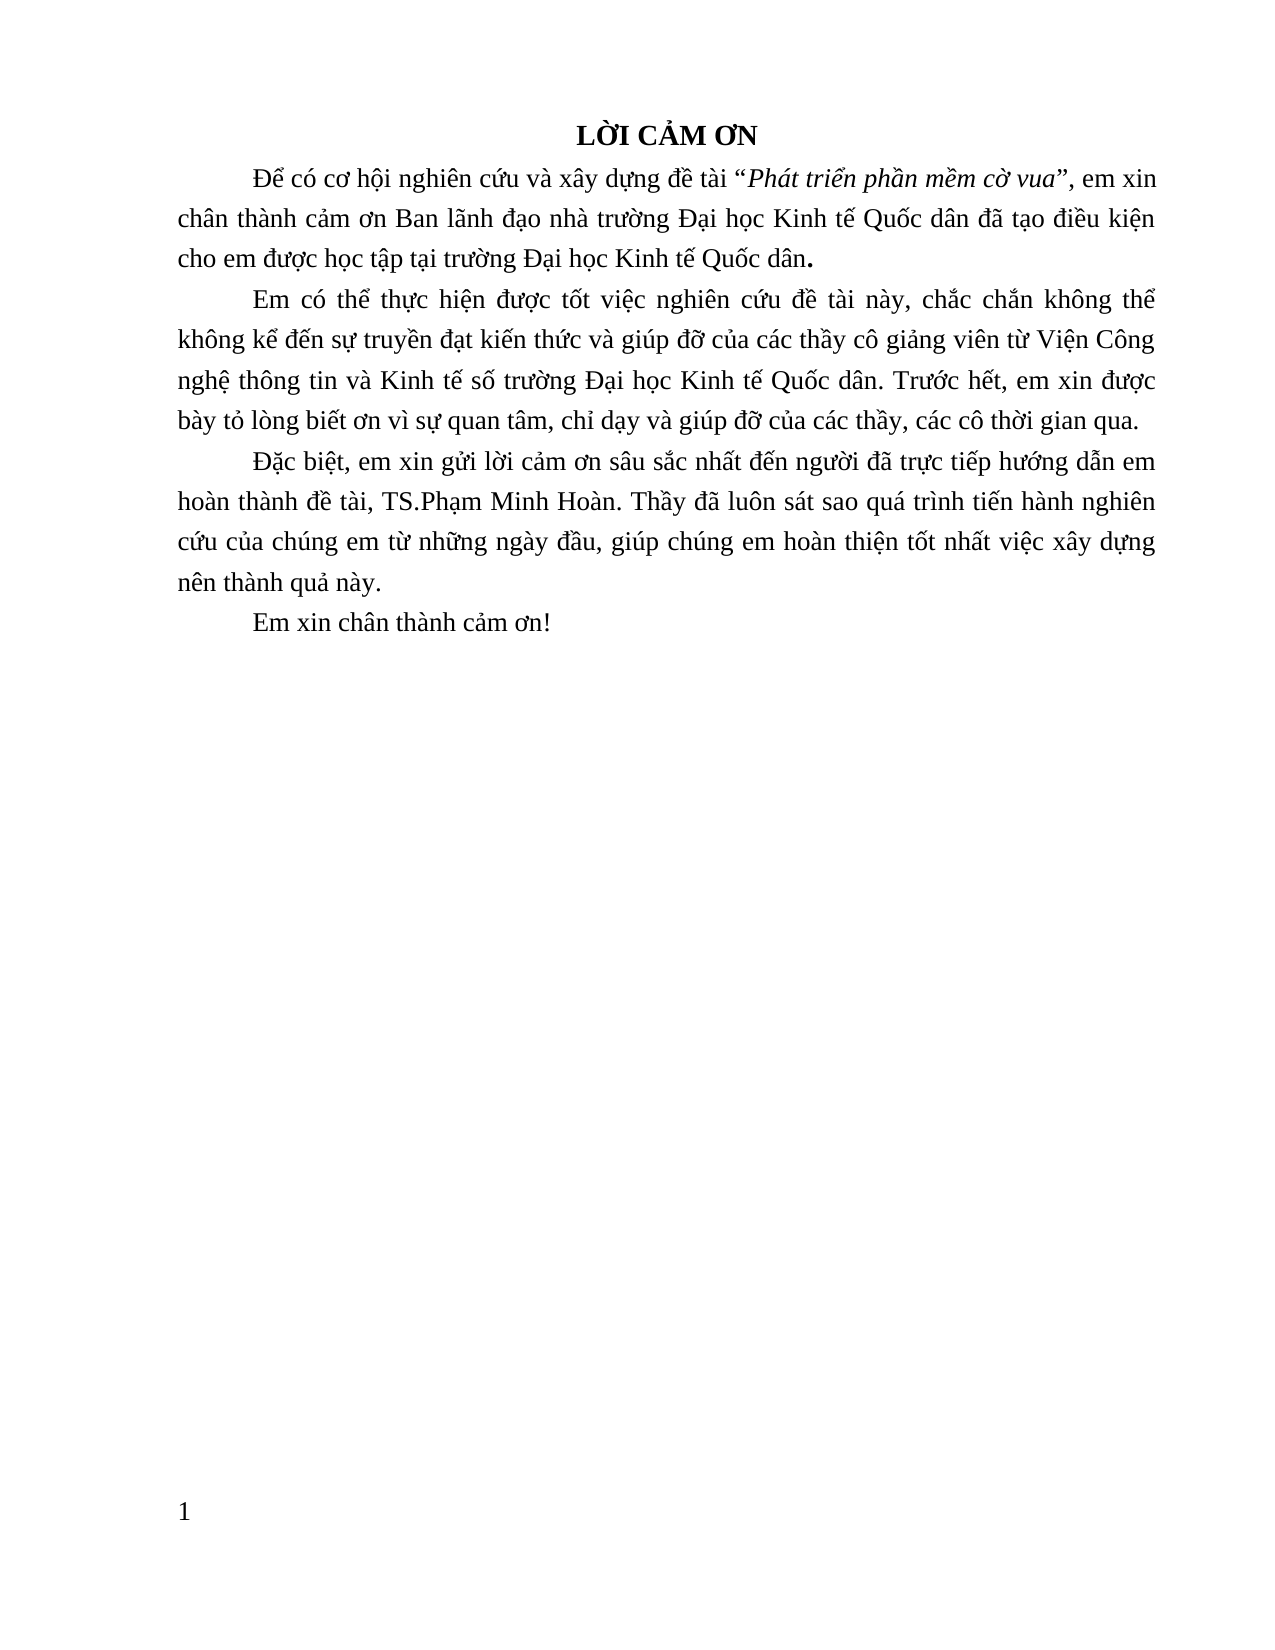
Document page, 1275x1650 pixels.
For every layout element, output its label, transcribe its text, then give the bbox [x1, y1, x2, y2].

text Để có cơ hội nghiên cứu và xây dựng đề tài “Phát triển phần mềm cờ vua”, em xin chân thành cảm ơn Ban lãnh đạo nhà trường Đại học Kinh tế Quốc dân đã tạo điều kiện cho em được học tập tại trường Đại học Kinh tế Quốc dân. [177, 162, 1157, 274]
text Đặc biệt, em xin gửi lời cảm ơn sâu sắc nhất đến người đã trực tiếp hướng dẫn em hoàn thành đề tài, TS.Phạm Minh Hoàn. Thầy đã luôn sát sao quá trình tiến hành nghiên cứu của chúng em từ những ngày đầu, giúp chúng em hoàn thiện tốt nhất việc xây dựng nên thành quả này. [177, 444, 1157, 597]
text Em có thể thực hiện được tốt việc nghiên cứu đề tài này, chắc chắn không thể không kể đến sự truyền đạt kiến thức và giúp đỡ của các thầy cô giảng viên từ Viện Công nghệ thông tin và Kinh tế số trường Đại học Kinh tế Quốc dân. Trước hết, em xin được bày tỏ lòng biết ơn vì sự quan tâm, chỉ dạy và giúp đỡ của các thầy, các cô thời gian qua. [177, 283, 1157, 435]
text Em xin chân thành cảm ơn! [177, 606, 1157, 637]
text LỜI CẢM ƠN [177, 118, 1157, 152]
